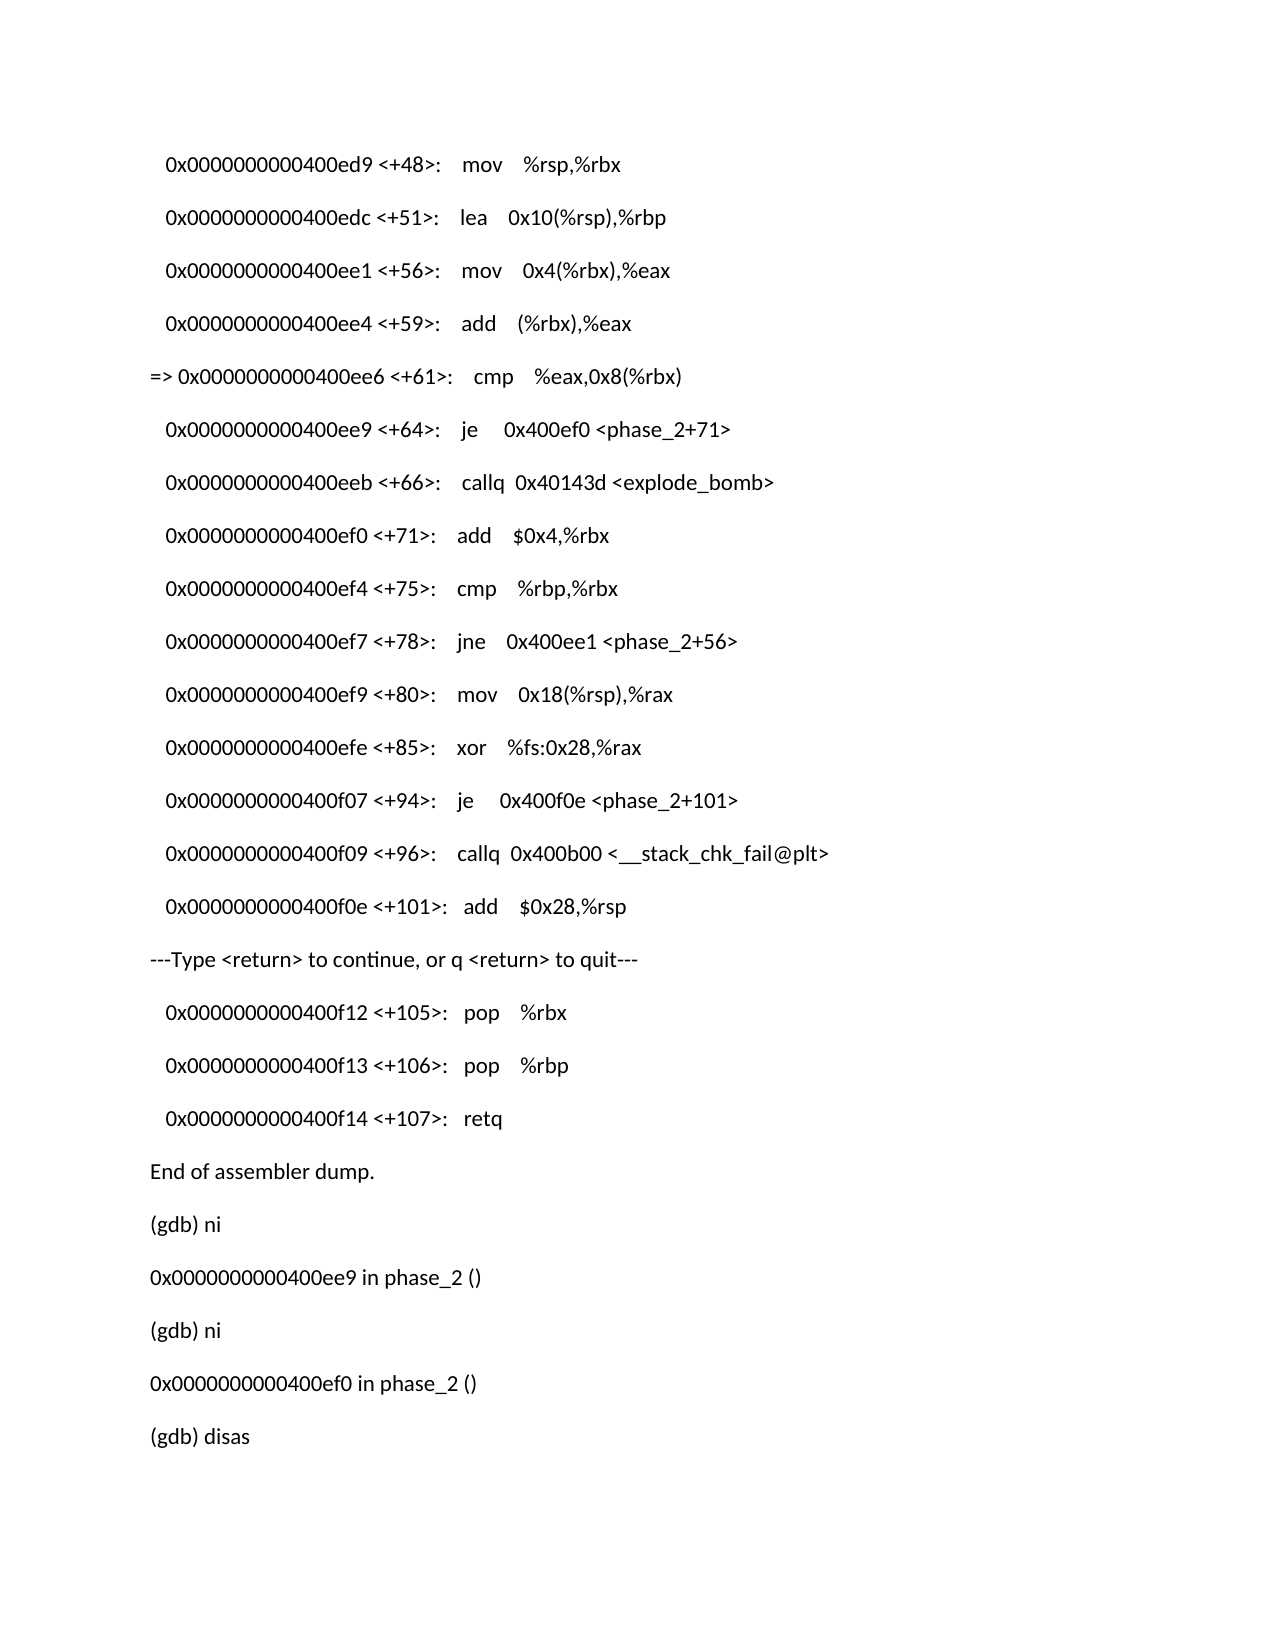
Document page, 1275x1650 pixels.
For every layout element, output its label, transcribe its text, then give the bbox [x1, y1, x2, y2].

text 0x0000000000400f0e <+101>: add $0x28,%rsp [150, 892, 1125, 920]
text 0x0000000000400ee1 <+56>: mov 0x4(%rbx),%eax [150, 256, 1125, 284]
text (gdb) disas [150, 1422, 1125, 1451]
text 0x0000000000400f12 <+105>: pop %rbx [150, 998, 1125, 1026]
text 0x0000000000400f09 <+96>: callq 0x400b00 <__stack_chk_fail@plt> [150, 839, 1125, 867]
text 0x0000000000400edc <+51>: lea 0x10(%rsp),%rbp [150, 203, 1125, 231]
text End of assembler dump. [150, 1157, 1125, 1185]
text 0x0000000000400ef4 <+75>: cmp %rbp,%rbx [150, 574, 1125, 602]
text 0x0000000000400f14 <+107>: retq [150, 1104, 1125, 1132]
text 0x0000000000400f07 <+94>: je 0x400f0e <phase_2+101> [150, 786, 1125, 814]
text (gdb) ni [150, 1316, 1125, 1344]
text 0x0000000000400efe <+85>: xor %fs:0x28,%rax [150, 733, 1125, 761]
text 0x0000000000400eeb <+66>: callq 0x40143d <explode_bomb> [150, 468, 1125, 496]
text ---Type <return> to continue, or q <return> to quit--- [150, 945, 1125, 973]
text 0x0000000000400ed9 <+48>: mov %rsp,%rbx [150, 150, 1125, 178]
text 0x0000000000400ef0 <+71>: add $0x4,%rbx [150, 521, 1125, 549]
text 0x0000000000400ee9 in phase_2 () [150, 1263, 1125, 1291]
text => 0x0000000000400ee6 <+61>: cmp %eax,0x8(%rbx) [150, 362, 1125, 390]
text 0x0000000000400ee9 <+64>: je 0x400ef0 <phase_2+71> [150, 415, 1125, 443]
text 0x0000000000400ef7 <+78>: jne 0x400ee1 <phase_2+56> [150, 627, 1125, 655]
text 0x0000000000400ee4 <+59>: add (%rbx),%eax [150, 309, 1125, 337]
text 0x0000000000400ef9 <+80>: mov 0x18(%rsp),%rax [150, 680, 1125, 708]
text (gdb) ni [150, 1210, 1125, 1238]
text 0x0000000000400ef0 in phase_2 () [150, 1369, 1125, 1397]
text 0x0000000000400f13 <+106>: pop %rbp [150, 1051, 1125, 1079]
